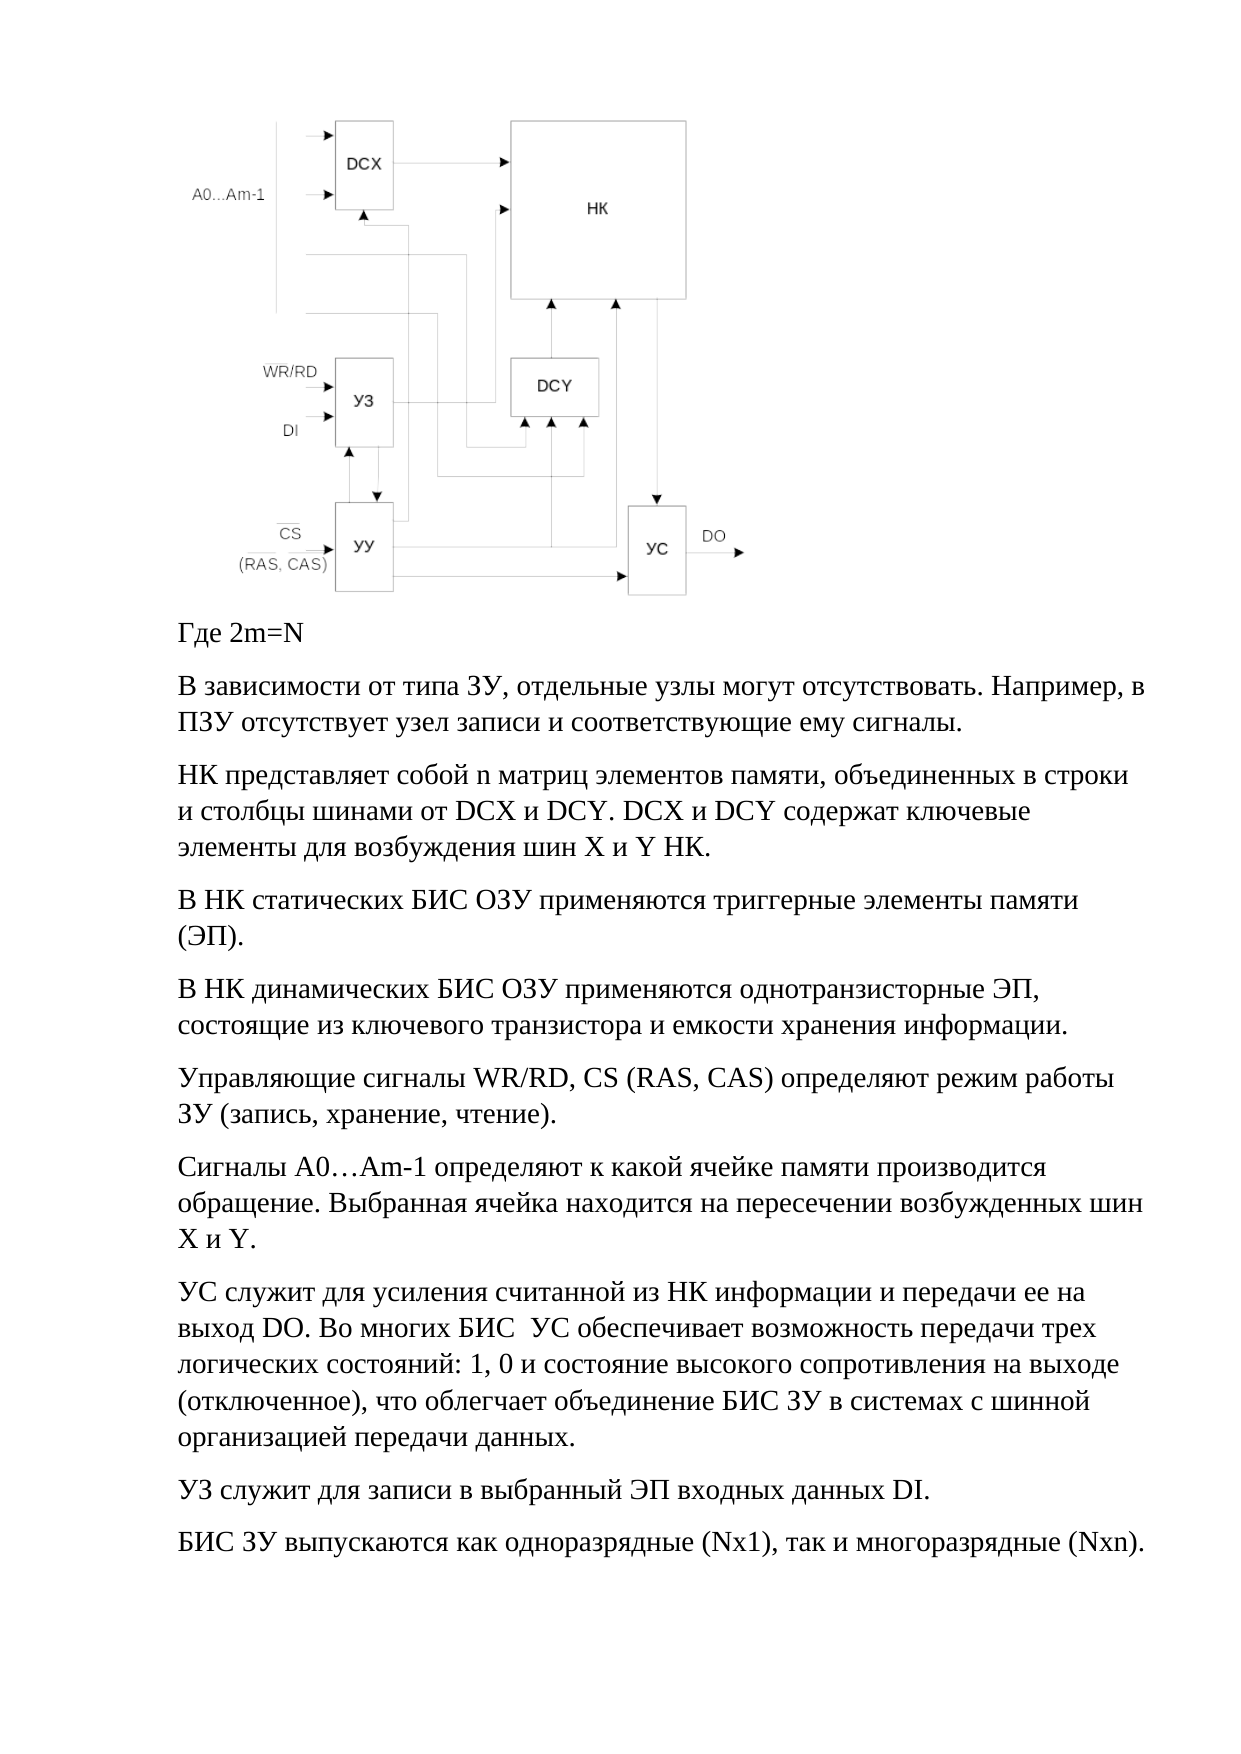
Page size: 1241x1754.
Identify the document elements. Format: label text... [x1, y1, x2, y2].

text УЗ служит для записи в выбранный ЭП входных данных DI. [177, 1472, 1152, 1505]
text Сигналы A0…Am-1 определяют к какой ячейке памяти производится обращение. Выбранная ячейка находится на пересечении возбужденных шин Х и Y. [177, 1149, 1152, 1255]
text БИС ЗУ выпускаются как одноразрядные (Nx1), так и многоразрядные (Nxn). [177, 1524, 1152, 1558]
text В зависимости от типа ЗУ, отдельные узлы могут отсутствовать. Например, в ПЗУ отсутствует узел записи и соответствующие ему сигналы. [177, 668, 1152, 738]
text Где 2m=N [177, 616, 1152, 649]
text В НК статических БИС ОЗУ применяются триггерные элементы памяти (ЭП). [177, 882, 1152, 952]
text НК представляет собой n матриц элементов памяти, объединенных в строки и столбцы шинами от DCX и DCY. DCX и DCY содержат ключевые элементы для возбуждения шин Х и Y НК. [177, 757, 1152, 863]
text В НК динамических БИС ОЗУ применяются однотранзисторные ЭП, состоящие из ключевого транзистора и емкости хранения информации. [177, 971, 1152, 1041]
text УС служит для усиления считанной из НК информации и передачи ее на выход DO. Во многих БИС УС обеспечивает возможность передачи трех логических состояний: 1, 0 и состояние высокого сопротивления на выходе (отключенное), что облегчает объединение БИС ЗУ в системах с шинной организацией передачи данных. [177, 1274, 1152, 1452]
text Управляющие сигналы WR/RD, CS (RAS, CAS) определяют режим работы ЗУ (запись, хранение, чтение). [177, 1060, 1152, 1130]
